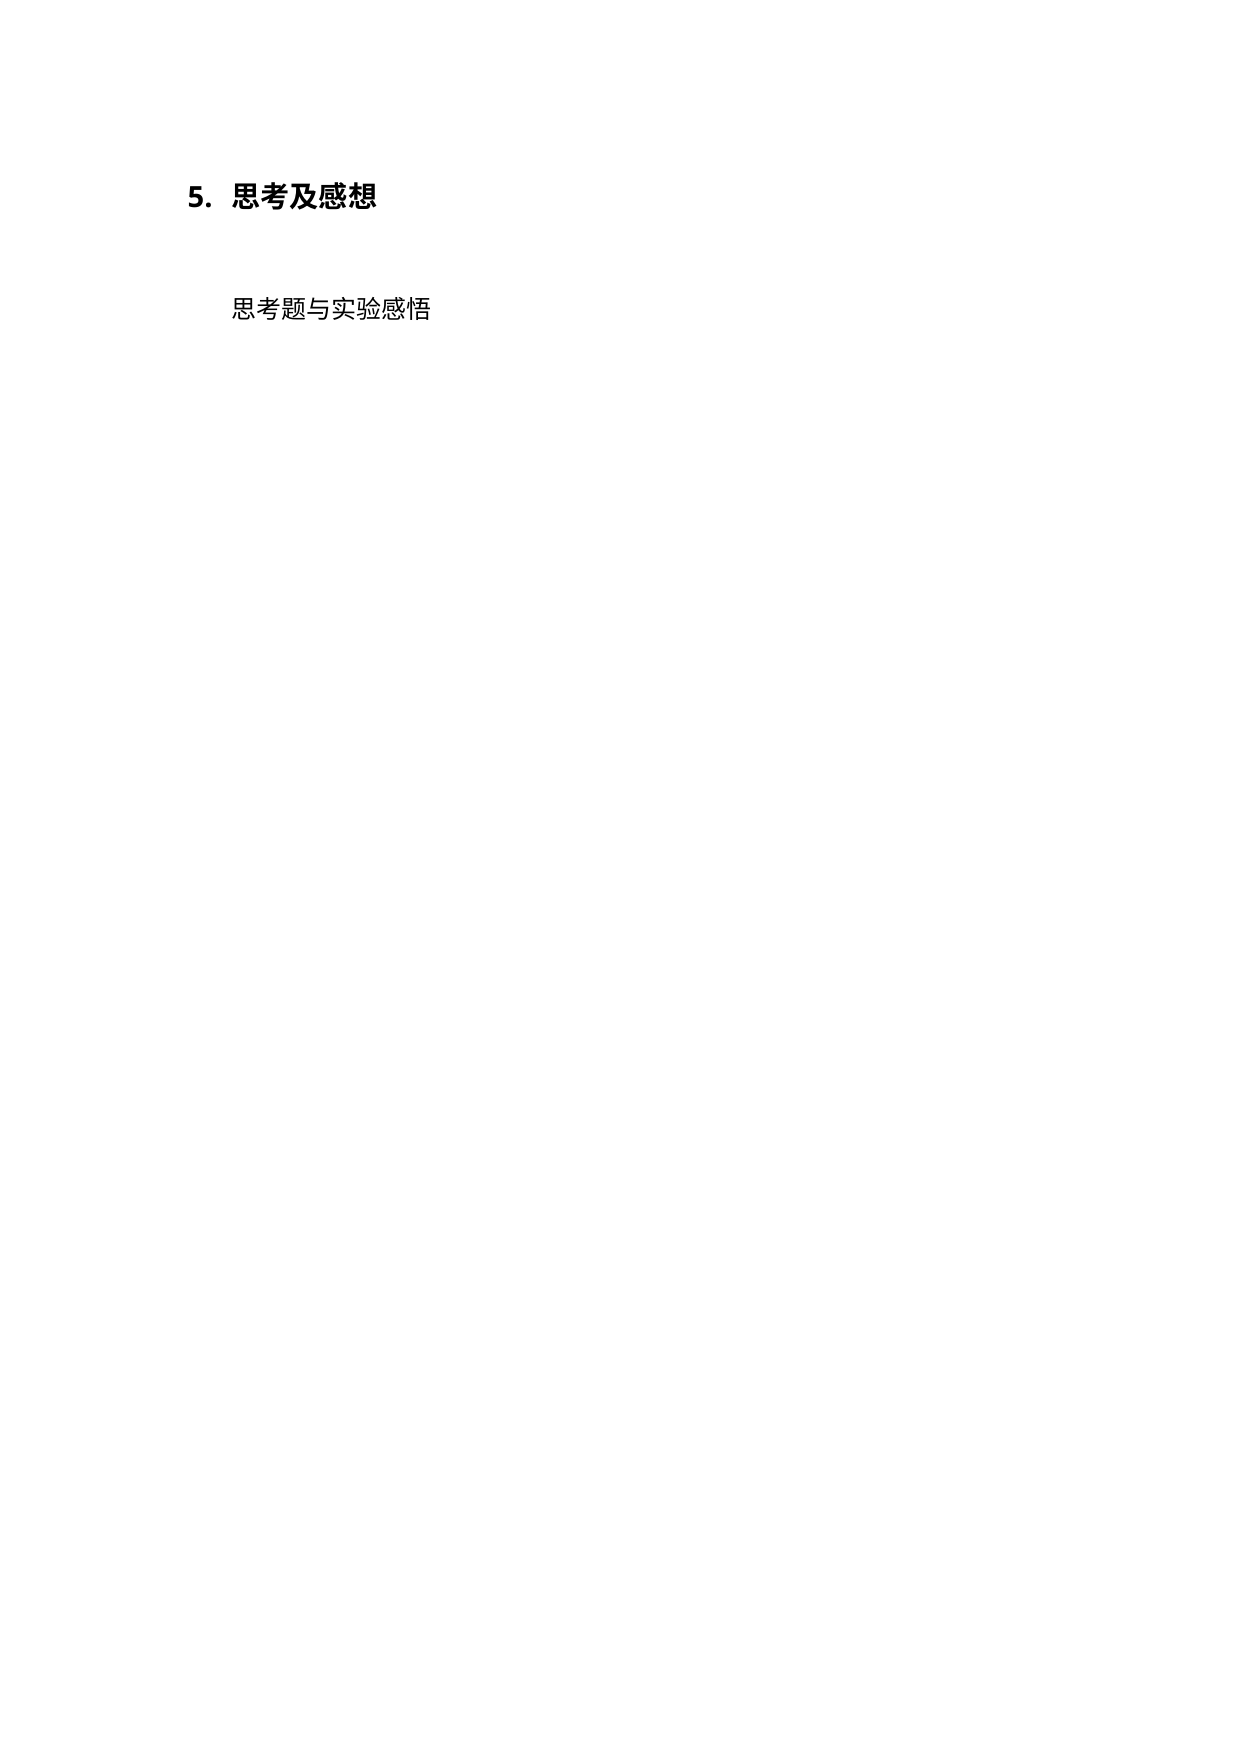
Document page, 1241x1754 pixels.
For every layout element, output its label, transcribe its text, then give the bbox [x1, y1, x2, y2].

subtitle 思考及感想 [187, 162, 1053, 227]
list 思考题与实验感悟 [231, 275, 1053, 340]
